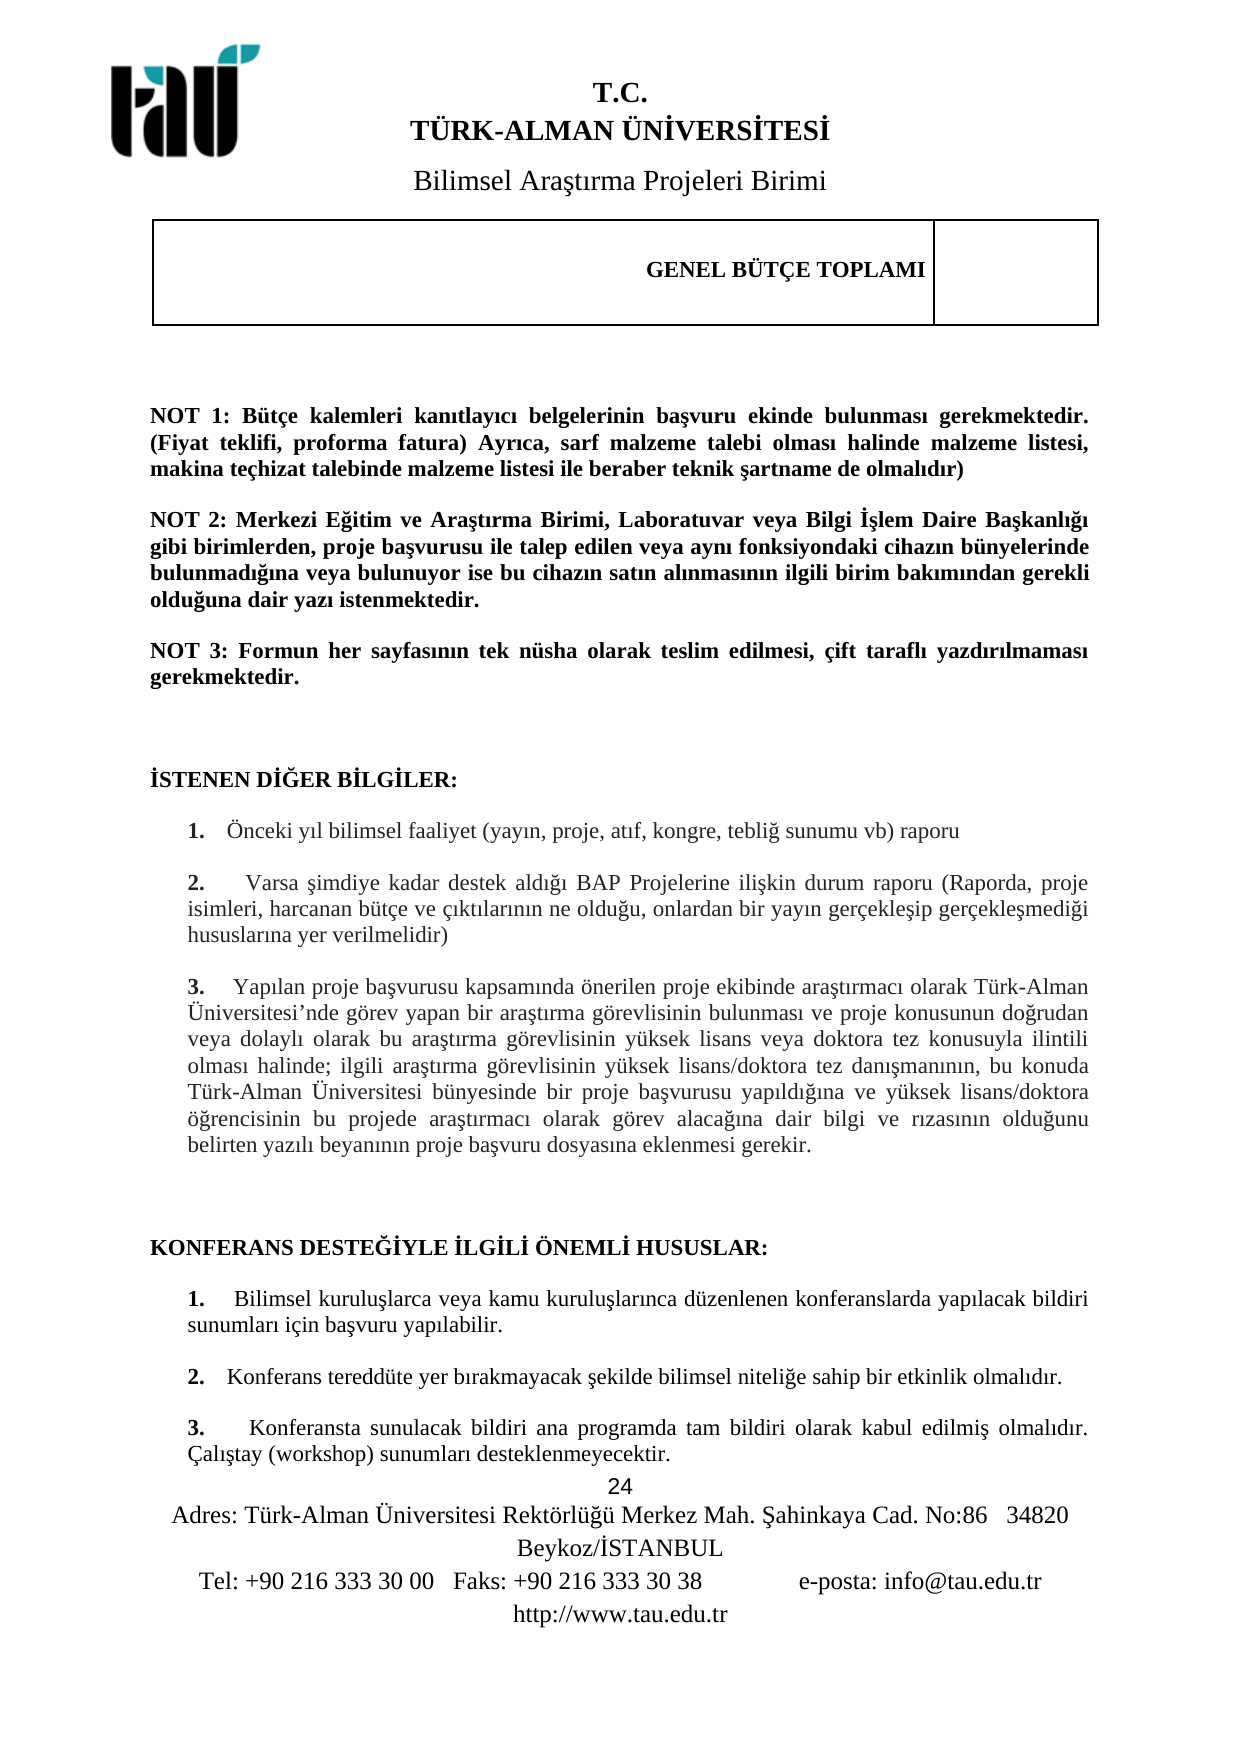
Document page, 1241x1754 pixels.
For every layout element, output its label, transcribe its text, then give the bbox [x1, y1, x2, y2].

text 1. Bilimsel kuruluşlarca veya kamu kuruluşlarınca düzenlenen konferanslarda yapılacak bildiri sunumları için başvuru yapılabilir. [187, 1285, 1090, 1338]
text 2. Konferans tereddüte yer bırakmayacak şekilde bilimsel niteliğe sahip bir etkinlik olmalıdır. [187, 1363, 1090, 1389]
table_cell GENEL BÜTÇE TOPLAMI [154, 221, 933, 324]
text İSTENEN DİĞER BİLGİLER: [150, 766, 1090, 792]
text 2. Varsa şimdiye kadar destek aldığı BAP Projelerine ilişkin durum raporu (Raporda, proje isimleri, harcanan bütçe ve çıktılarının ne olduğu, onlardan bir yayın gerçekleşip gerçekleşmediği hususlarına yer verilmelidir) [187, 869, 1090, 948]
text 3. Yapılan proje başvurusu kapsamında önerilen proje ekibinde araştırmacı olarak Türk-Alman Üniversitesi’nde görev yapan bir araştırma görevlisinin bulunması ve proje konusunun doğrudan veya dolaylı olarak bu araştırma görevlisinin yüksek lisans veya doktora tez konusuyla ilintili olması halinde; ilgili araştırma görevlisinin yüksek lisans/doktora tez danışmanının, bu konuda Türk-Alman Üniversitesi bünyesinde bir proje başvurusu yapıldığına ve yüksek lisans/doktora öğrencisinin bu projede araştırmacı olarak görev alacağına dair bilgi ve rızasının olduğunu belirten yazılı beyanının proje başvuru dosyasına eklenmesi gerekir. [187, 973, 1090, 1157]
text 3. Konferansta sunulacak bildiri ana programda tam bildiri olarak kabul edilmiş olmalıdır. Çalıştay (workshop) sunumları desteklenmeyecektir. [187, 1414, 1090, 1467]
text NOT 1: Bütçe kalemleri kanıtlayıcı belgelerinin başvuru ekinde bulunması gerekmektedir. (Fiyat teklifi, proforma fatura) Ayrıca, sarf malzeme talebi olması halinde malzeme listesi, makina teçhizat talebinde malzeme listesi ile beraber teknik şartname de olmalıdır) [150, 402, 1090, 482]
text 1. Önceki yıl bilimsel faaliyet (yayın, proje, atıf, kongre, tebliğ sunumu vb) raporu [187, 817, 1090, 844]
picture [111, 43, 267, 160]
text KONFERANS DESTEĞİYLE İLGİLİ ÖNEMLİ HUSUSLAR: [150, 1234, 1090, 1260]
table_cell [935, 221, 1097, 324]
text NOT 2: Merkezi Eğitim ve Araştırma Birimi, Laboratuvar veya Bilgi İşlem Daire Başkanlığı gibi birimlerden, proje başvurusu ile talep edilen veya aynı fonksiyondaki cihazın bünyelerinde bulunmadığına veya bulunuyor ise bu cihazın satın alınmasının ilgili birim bakımından gerekli olduğuna dair yazı istenmektedir. [150, 507, 1090, 612]
text NOT 3: Formun her sayfasının tek nüsha olarak teslim edilmesi, çift taraflı yazdırılmaması gerekmektedir. [150, 637, 1090, 690]
